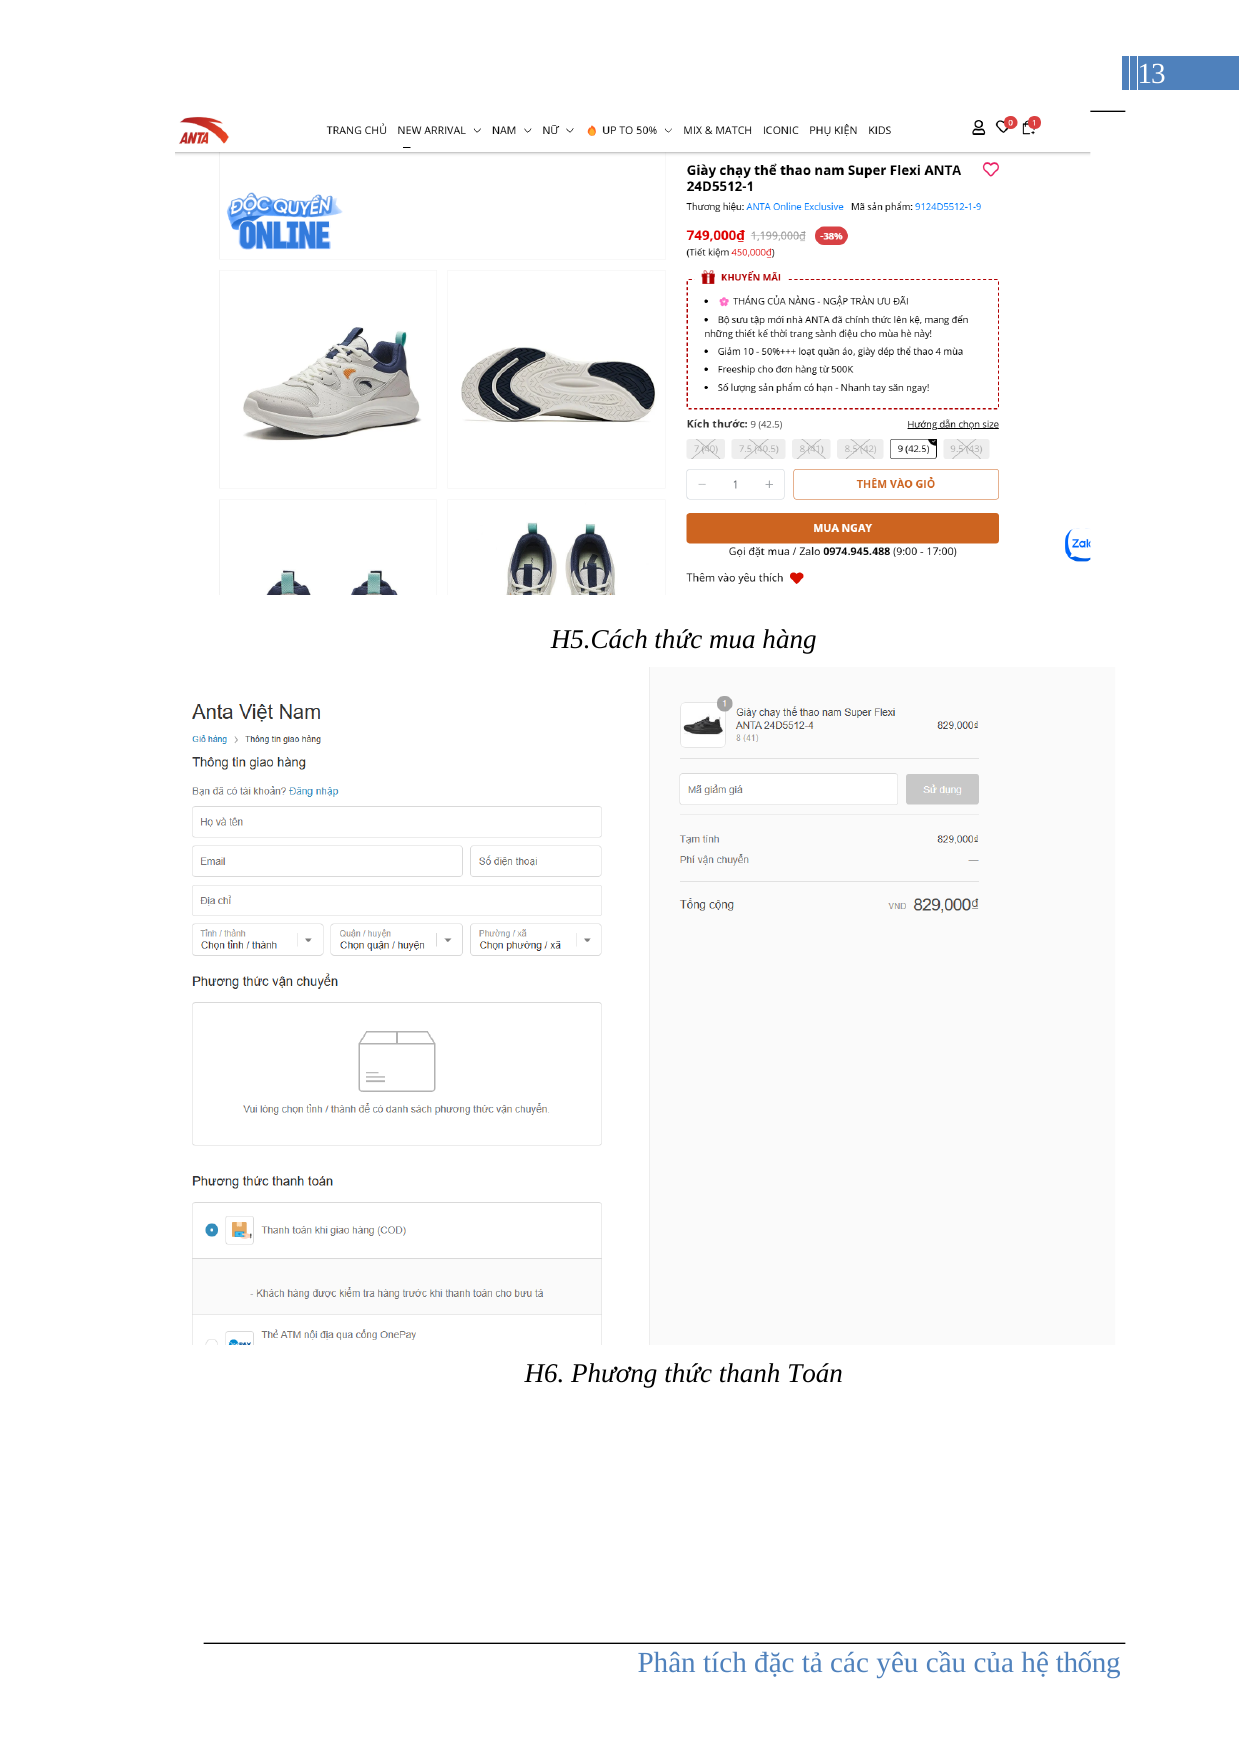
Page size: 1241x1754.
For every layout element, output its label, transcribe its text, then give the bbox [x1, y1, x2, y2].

text H6. Phương thức thanh Toán [175, 1357, 1192, 1388]
picture [175, 667, 1116, 1345]
text H5.Cách thức mua hàng [175, 623, 1192, 654]
picture [175, 110, 1091, 595]
